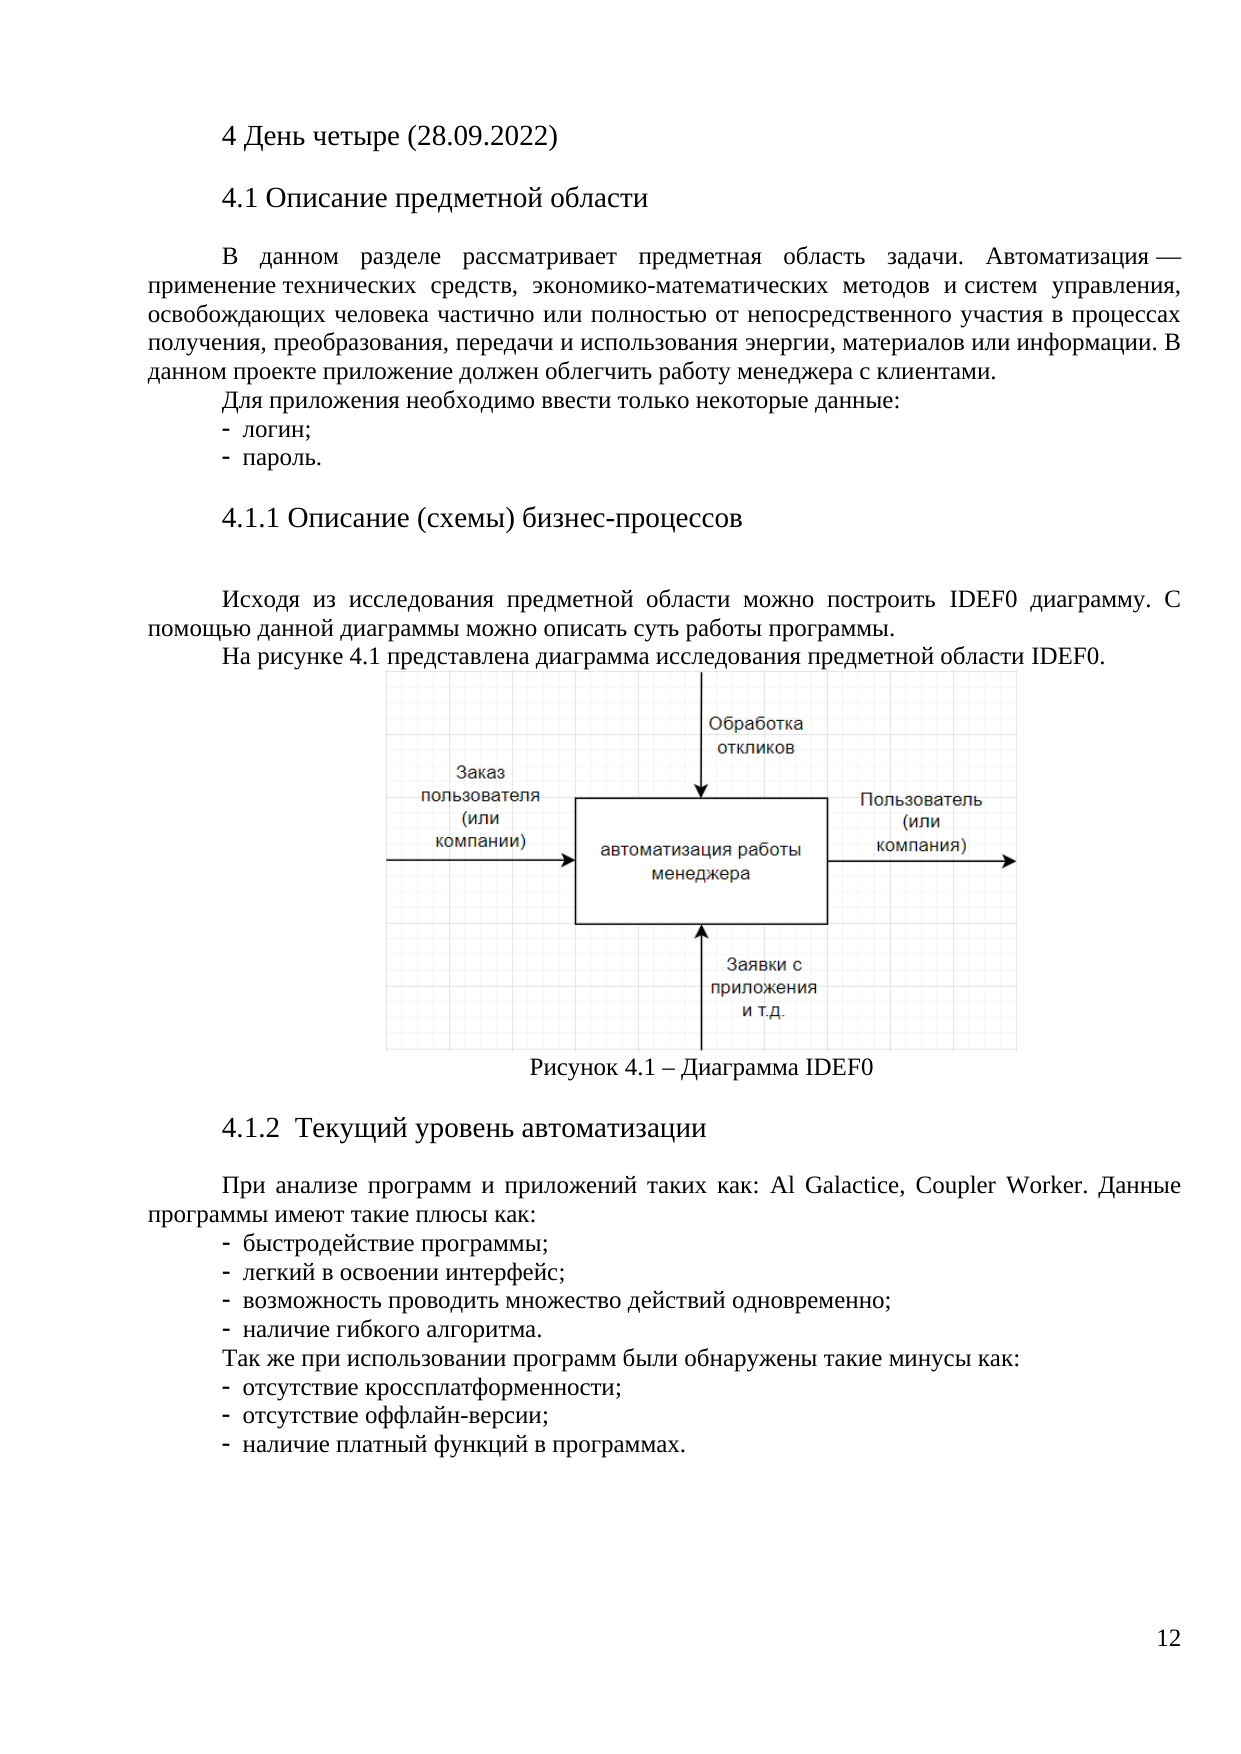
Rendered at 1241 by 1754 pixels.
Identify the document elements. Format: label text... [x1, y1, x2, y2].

list наличие платный функций в программах. [148, 1429, 1181, 1458]
picture [385, 670, 1017, 1052]
list наличие гибкого алгоритма. [222, 1314, 1181, 1343]
text В данном разделе рассматривает предметная область задачи. Автоматизация — применение технических средств, экономико-математических методов и систем управления, освобождающих человека частично или полностью от непосредственного участия в процессах получения, преобразования, передачи и использования энергии, материалов или информации. В данном проекте приложение должен облегчить работу менеджера с клиентами. [148, 241, 1181, 385]
subtitle День четыре (28.09.2022) [148, 118, 1181, 151]
list отсутствие кроссплатформенности; [148, 1372, 1181, 1400]
text На рисунке 4.1 представлена диаграмма исследования предметной области IDEF0. [148, 641, 1181, 670]
list логин; [222, 414, 1181, 442]
text Исходя из исследования предметной области можно построить IDEF0 диаграмму. С помощью данной диаграммы можно описать суть работы программы. [148, 584, 1181, 641]
list отсутствие оффлайн-версии; [148, 1400, 1181, 1429]
text Так же при использовании программ были обнаружены такие минусы как: [148, 1343, 1181, 1372]
text При анализе программ и приложений таких как: Al Galactice, Coupler Worker. Данные программы имеют такие плюсы как: [148, 1170, 1181, 1228]
subtitle Описание (схемы) бизнес-процессов [148, 500, 1181, 534]
list быстродействие программы; [222, 1228, 1181, 1257]
subtitle Текущий уровень автоматизации [148, 1110, 1181, 1143]
list возможность проводить множество действий одновременно; [222, 1285, 1181, 1314]
list легкий в освоении интерфейс; [222, 1257, 1181, 1285]
list пароль. [222, 442, 1181, 471]
text Для приложения необходимо ввести только некоторые данные: [148, 385, 1181, 414]
text Рисунок 4.1 – Диаграмма IDEF0 [148, 1052, 1181, 1081]
subtitle Описание предметной области [148, 181, 1181, 214]
